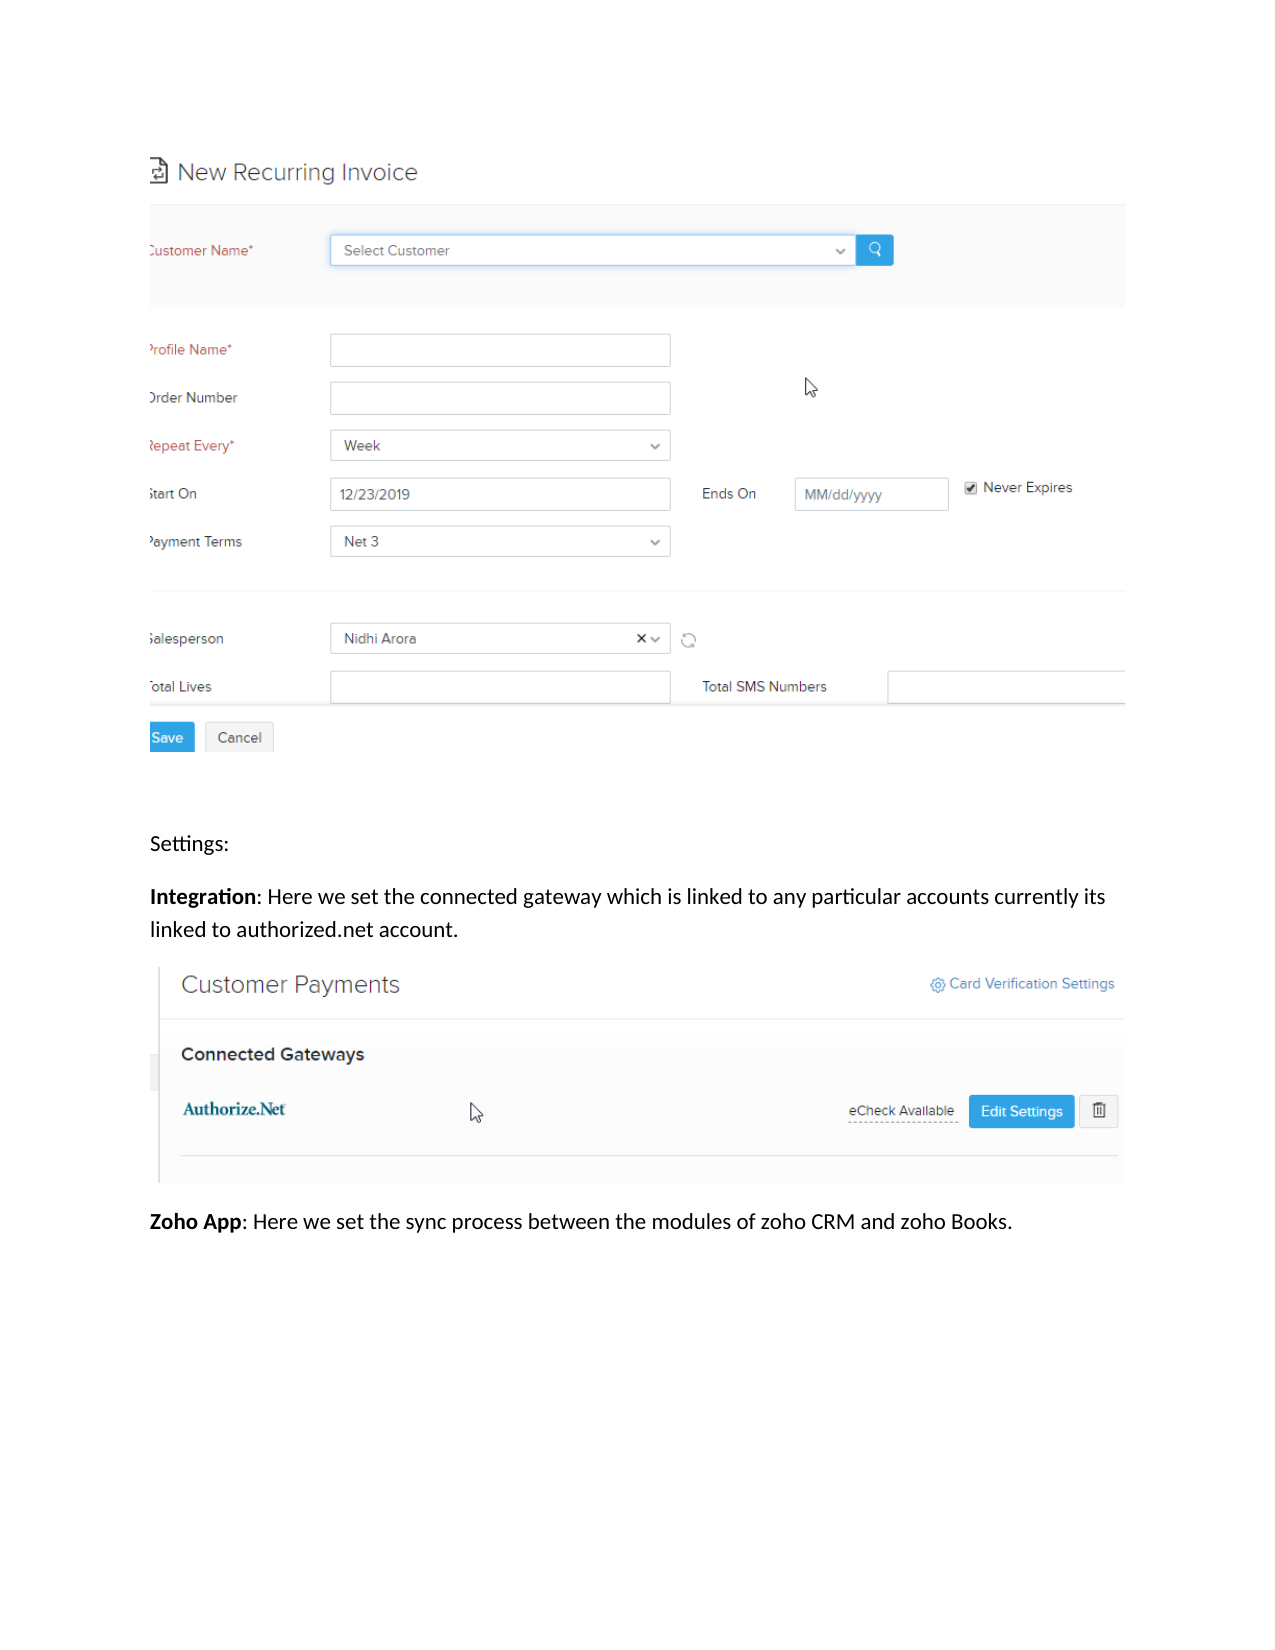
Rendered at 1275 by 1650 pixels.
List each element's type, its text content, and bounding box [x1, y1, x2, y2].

text Integration: Here we set the connected gateway which is linked to any particular accounts currently its linked to authorized.net account. [150, 882, 1125, 943]
text Zoho App: Here we set the sync process between the modules of zoho CRM and zoho Books. [150, 1207, 1125, 1235]
text Settings: [150, 829, 1125, 857]
picture [150, 150, 1125, 752]
picture [150, 967, 1125, 1183]
